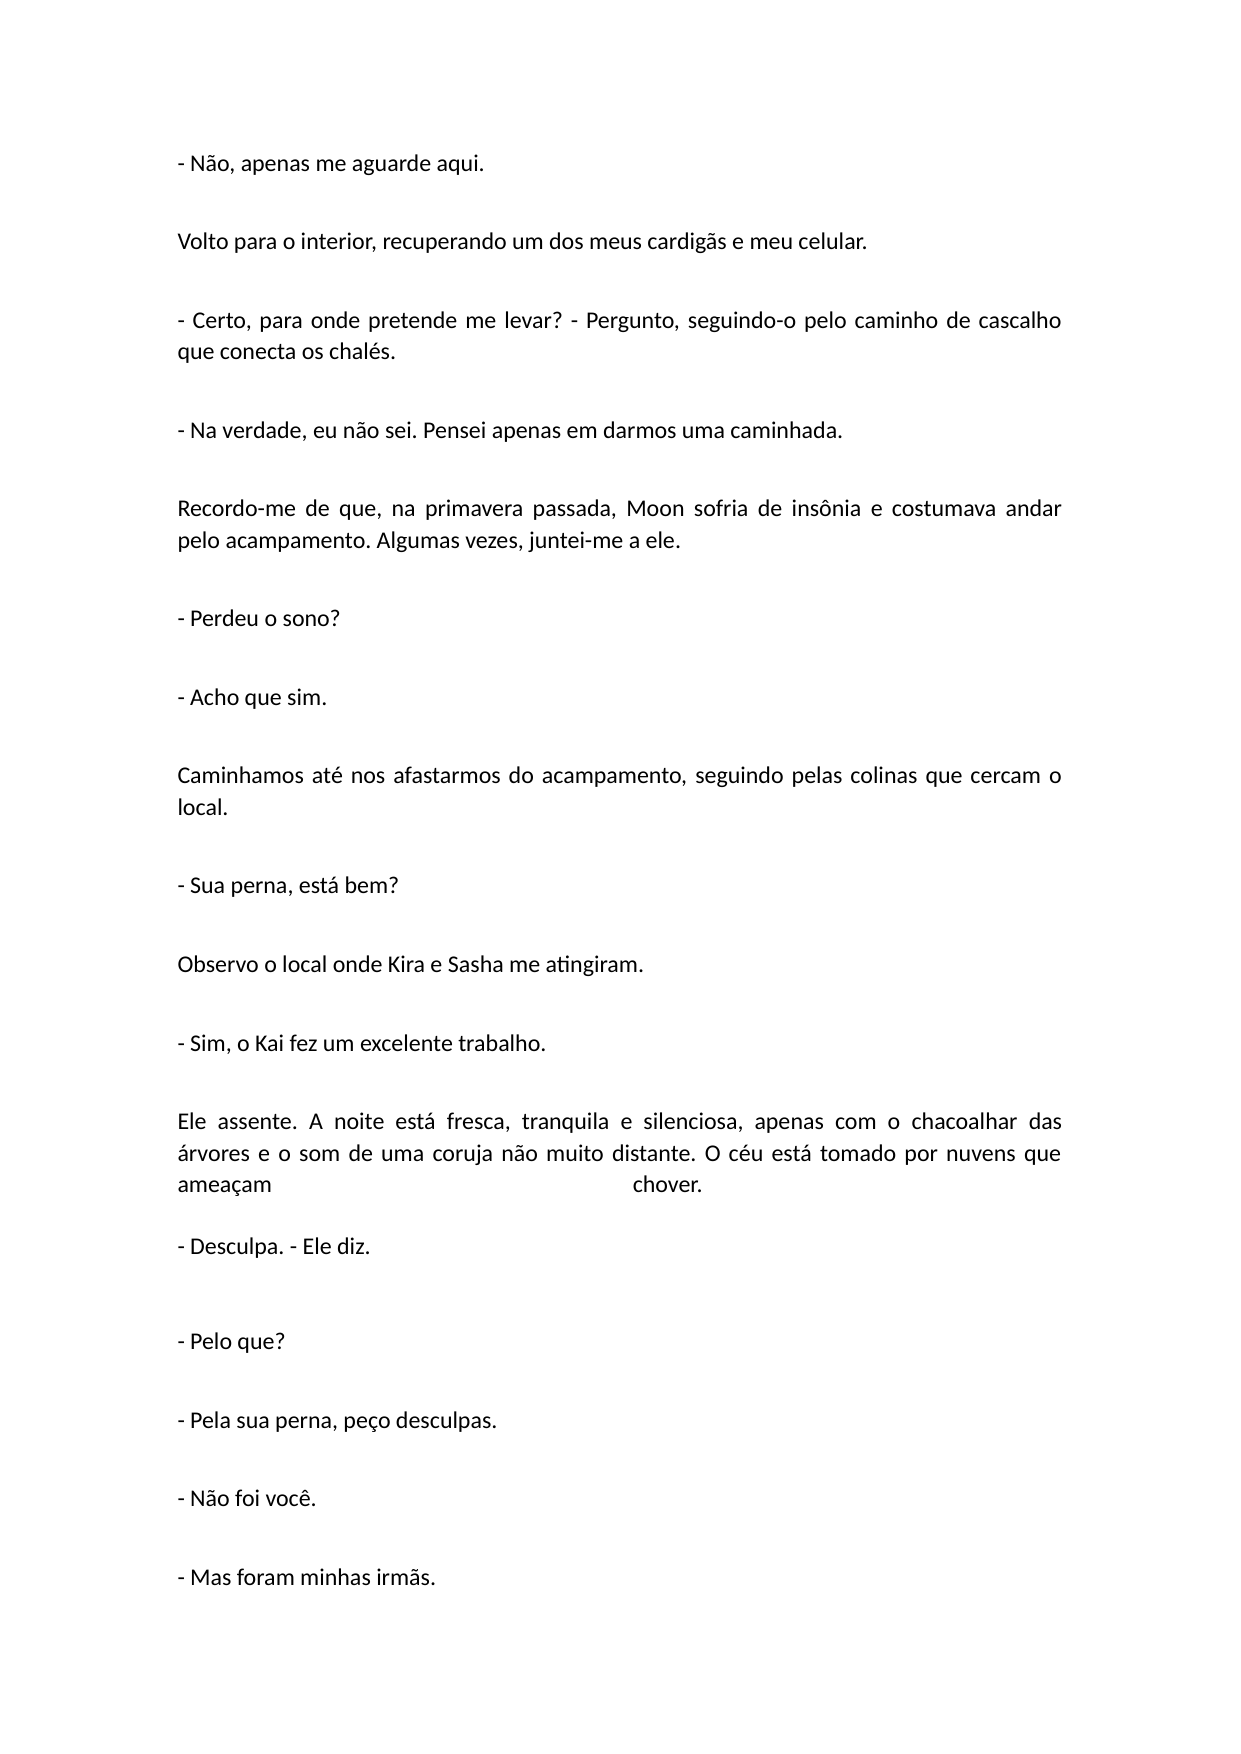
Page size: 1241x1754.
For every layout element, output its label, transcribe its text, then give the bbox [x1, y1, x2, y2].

text - Pelo que? [177, 1326, 1063, 1356]
text - Pela sua perna, peço desculpas. [177, 1374, 1063, 1434]
text - Não, apenas me aguarde aqui. [177, 148, 1063, 177]
text - Perdeu o sono? [177, 573, 1063, 633]
text Recordo-me de que, na primavera passada, Moon sofria de insônia e costumava andar pelo acampamento. Algumas vezes, juntei-me a ele. [177, 463, 1063, 554]
text Caminhamos até nos afastarmos do acampamento, seguindo pelas colinas que cercam o local. [177, 730, 1063, 821]
text - Não foi você. [177, 1453, 1063, 1513]
text - Sim, o Kai fez um excelente trabalho. [177, 997, 1063, 1057]
text - Certo, para onde pretende me levar? - Pergunto, seguindo-o pelo caminho de cascalho que conecta os chalés. [177, 274, 1063, 366]
text - Na verdade, eu não sei. Pensei apenas em darmos uma caminhada. [177, 384, 1063, 444]
text - Mas foram minhas irmãs. [177, 1532, 1063, 1591]
text - Sua perna, está bem? [177, 840, 1063, 900]
text Volto para o interior, recuperando um dos meus cardigãs e meu celular. [177, 196, 1063, 255]
text Ele assente. A noite está fresca, tranquila e silenciosa, apenas com o chacoalhar das árvores e o som de uma coruja não muito distante. O céu está tomado por nuvens que ameaçam chover. - Desculpa. - Ele diz. [177, 1076, 1063, 1260]
text Observo o local onde Kira e Sasha me atingiram. [177, 919, 1063, 978]
text - Acho que sim. [177, 652, 1063, 711]
